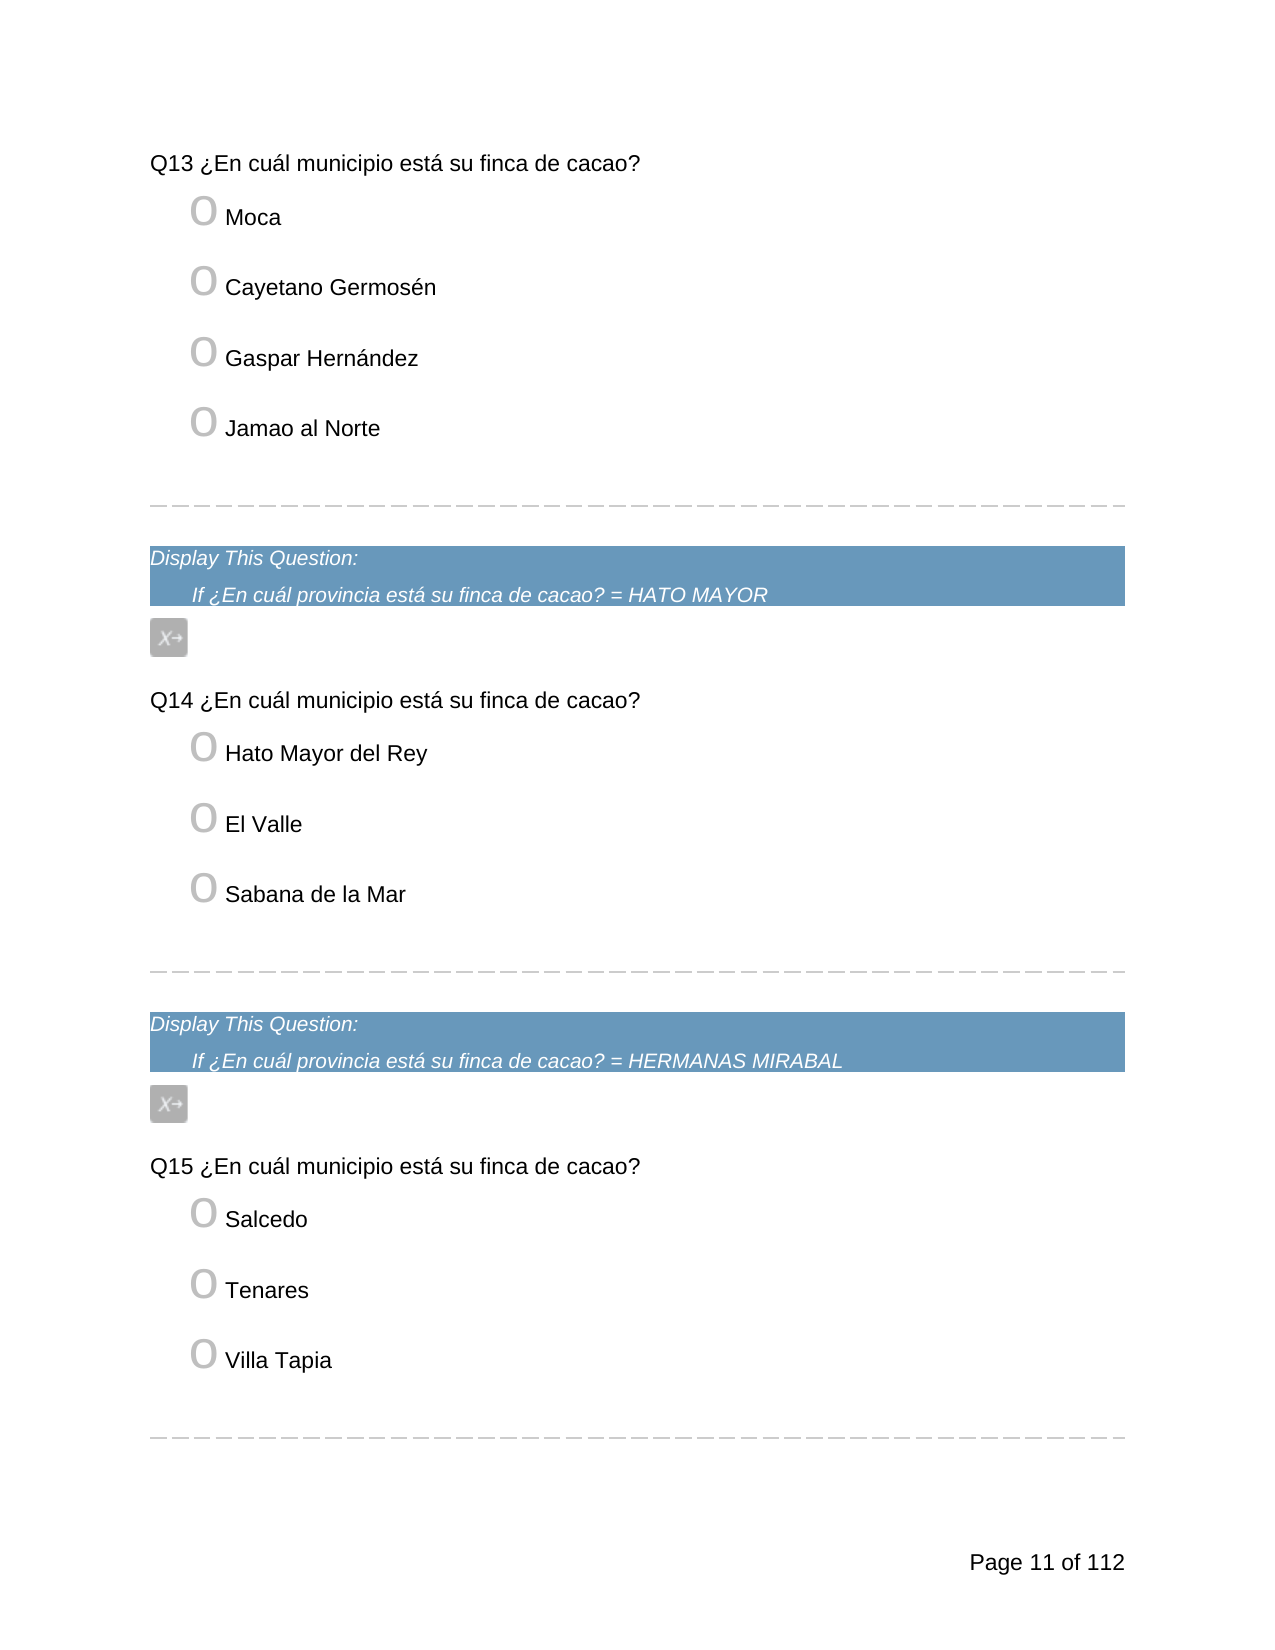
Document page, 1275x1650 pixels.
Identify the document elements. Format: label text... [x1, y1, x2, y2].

text Display This Question: [150, 1012, 1125, 1036]
list Sabana de la Mar [187, 858, 1125, 919]
list Cayetano Germosén [187, 251, 1125, 312]
text Q13 ¿En cuál municipio está su finca de cacao? [150, 150, 1125, 176]
text If ¿En cuál provincia está su finca de cacao? = HERMANAS MIRABAL [150, 1048, 1125, 1072]
text Q15 ¿En cuál municipio está su finca de cacao? [150, 1153, 1125, 1179]
picture [150, 618, 188, 657]
picture [150, 1085, 188, 1123]
list Villa Tapia [187, 1324, 1125, 1385]
list Hato Mayor del Rey [187, 717, 1125, 778]
list Gaspar Hernández [187, 321, 1125, 383]
list Jamao al Norte [187, 392, 1125, 453]
list El Valle [187, 787, 1125, 849]
text Display This Question: [150, 546, 1125, 570]
text Q14 ¿En cuál municipio está su finca de cacao? [150, 687, 1125, 713]
list Tenares [187, 1253, 1125, 1315]
text If ¿En cuál provincia está su finca de cacao? = HATO MAYOR [150, 582, 1125, 606]
list Salcedo [187, 1183, 1125, 1244]
list Moca [187, 180, 1125, 242]
